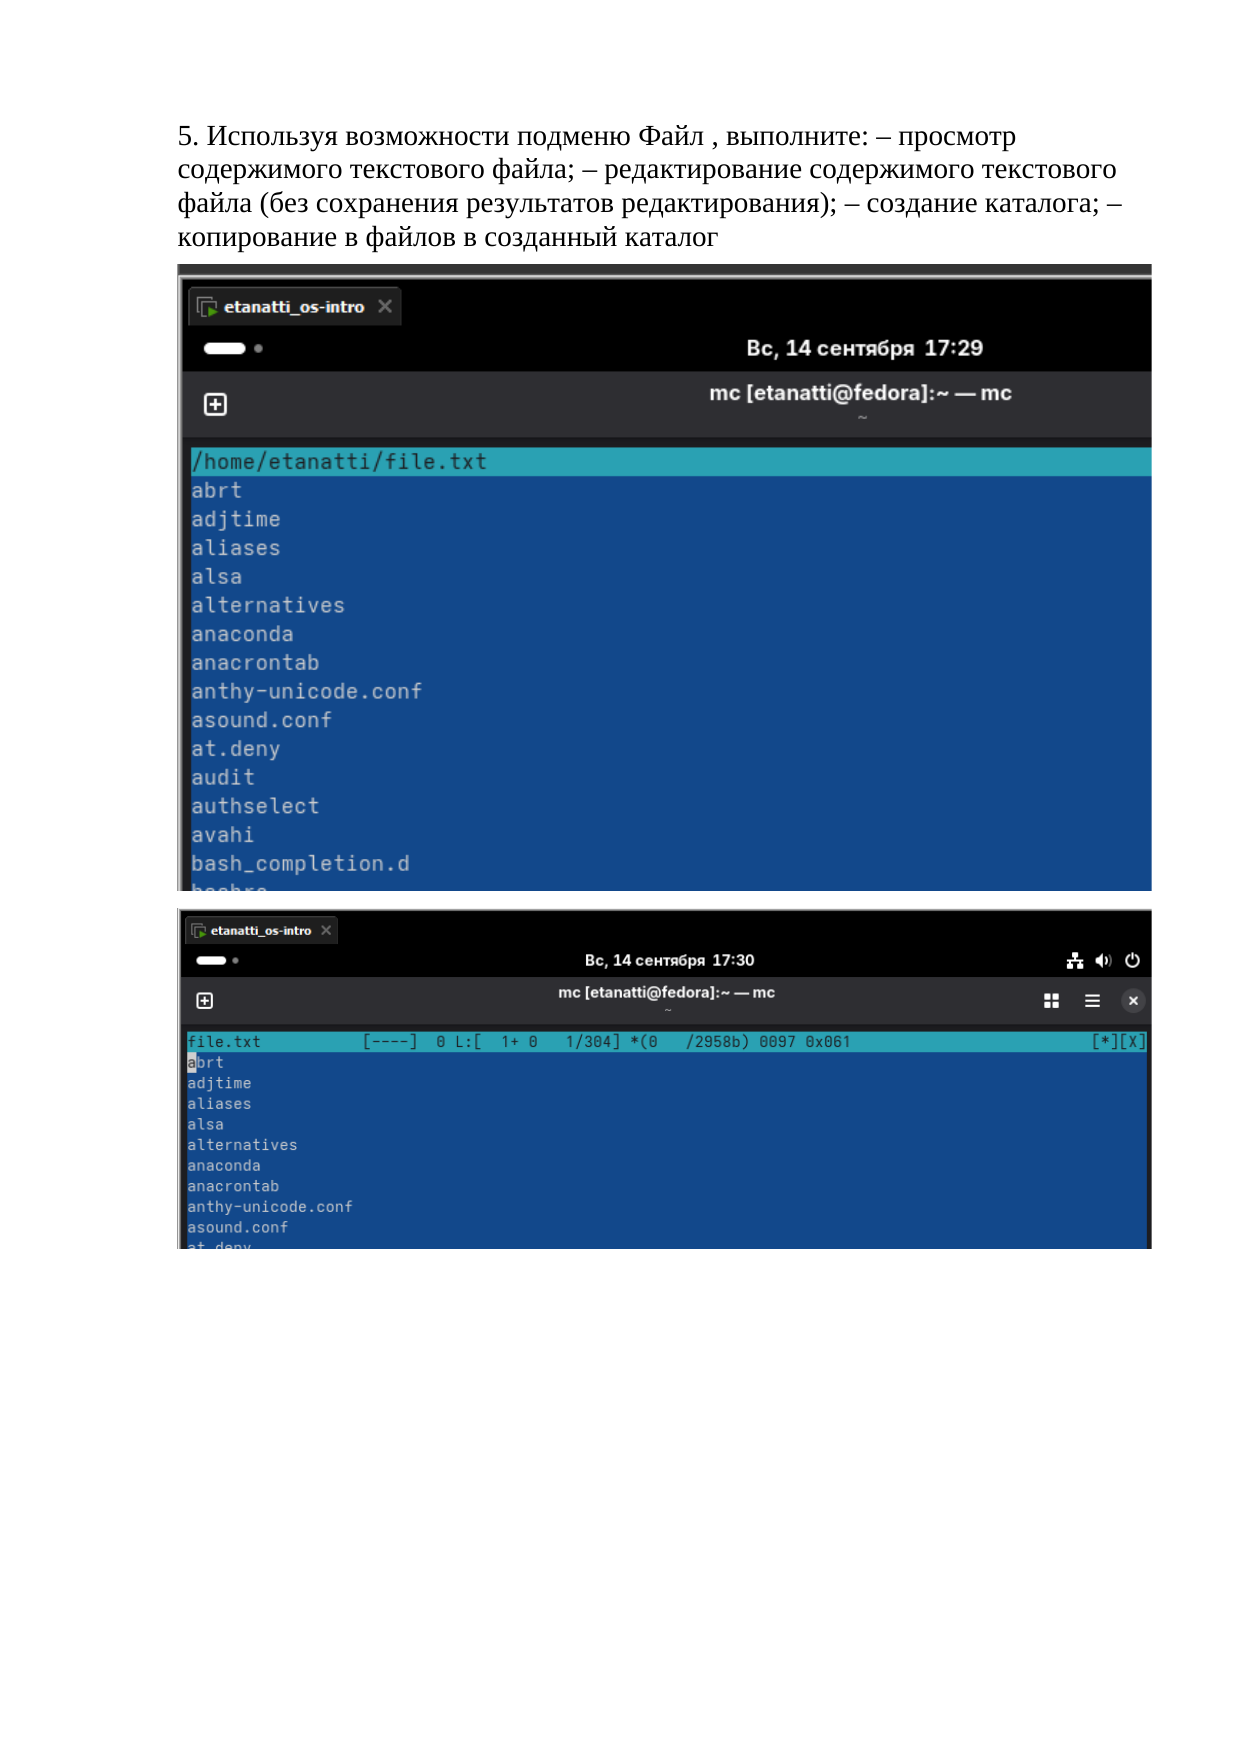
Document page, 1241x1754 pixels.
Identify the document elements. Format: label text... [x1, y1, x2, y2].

picture [177, 908, 1152, 1249]
picture [177, 264, 1152, 891]
subtitle 5. Используя возможности подменю Файл , выполните: – просмотр содержимого текстового файла; – редактирование содержимого текстового файла (без сохранения результатов редактирования); – создание каталога; – копирование в файлов в созданный каталог [177, 118, 1152, 252]
